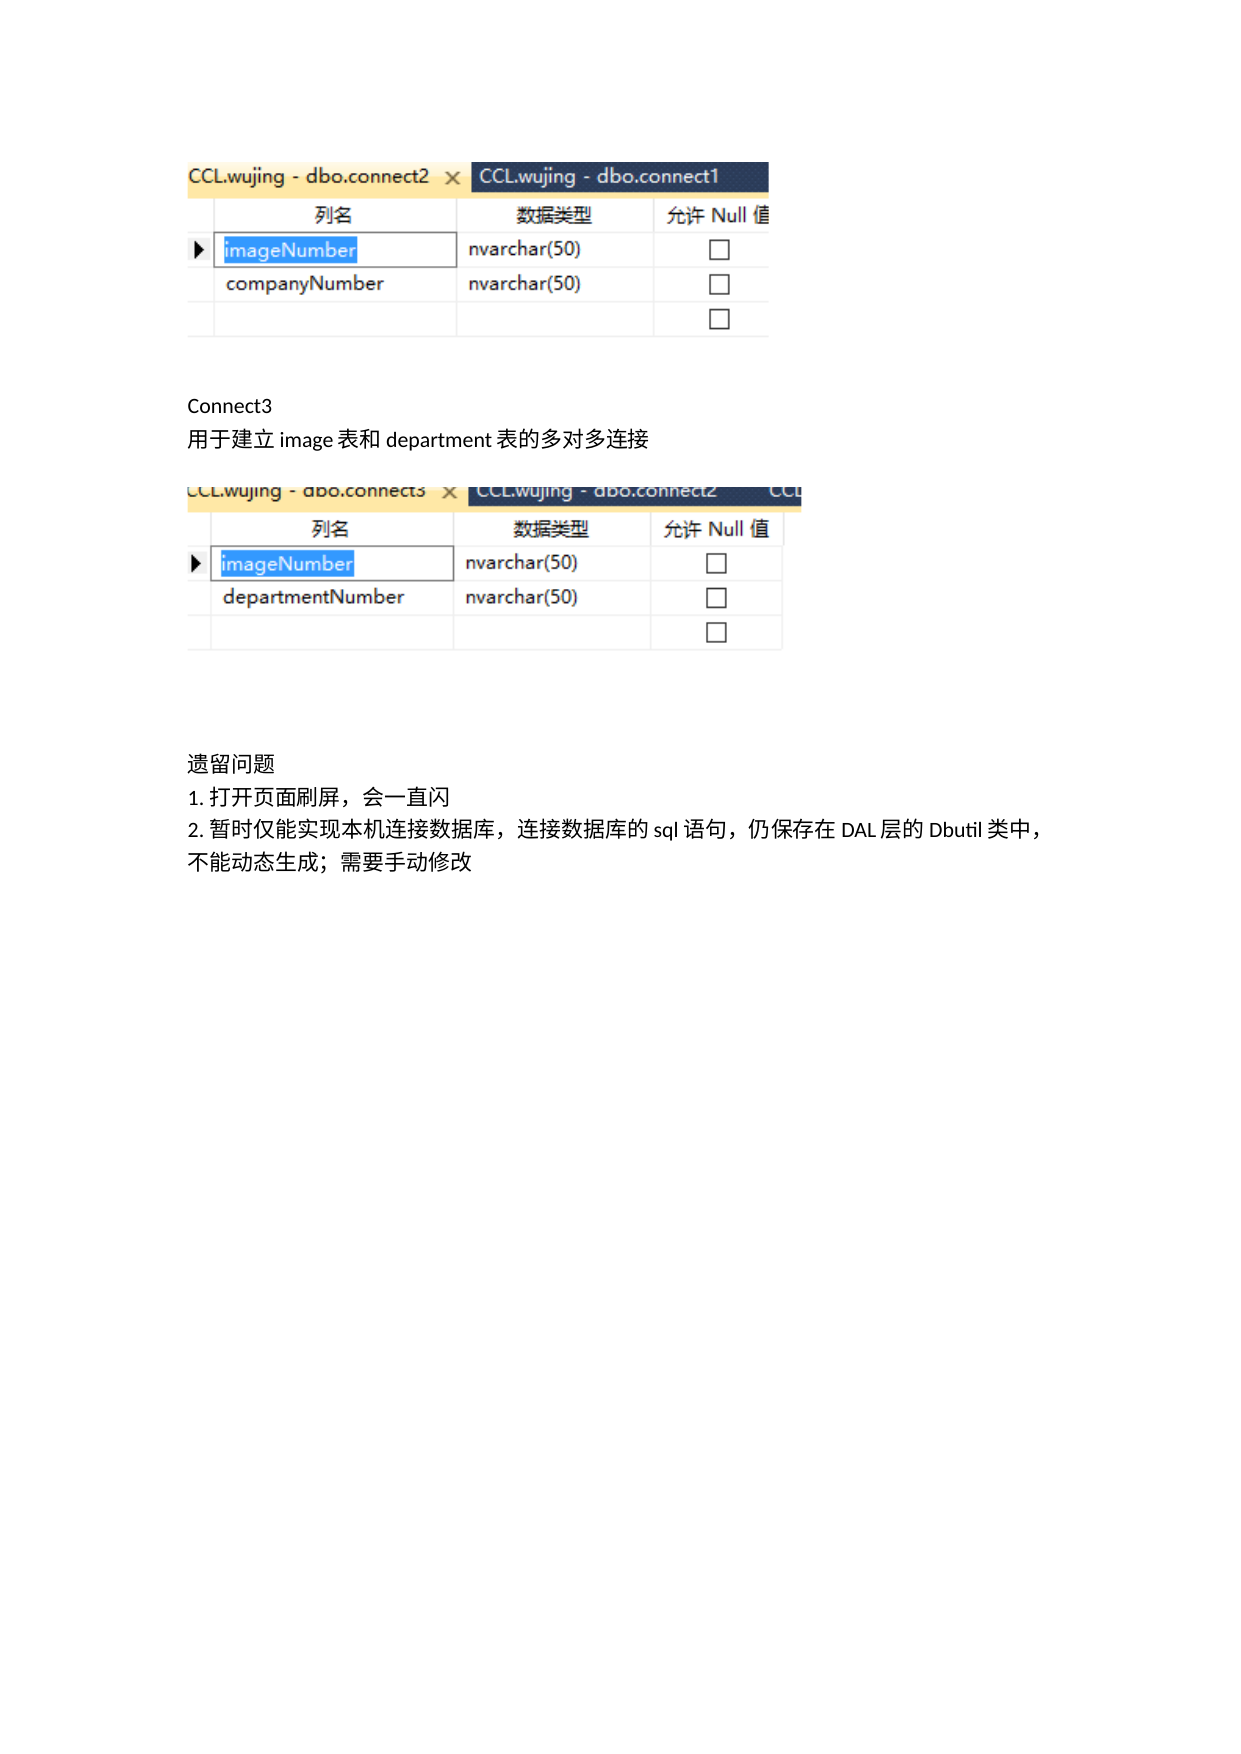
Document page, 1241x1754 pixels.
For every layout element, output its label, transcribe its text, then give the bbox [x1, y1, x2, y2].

text 遗留问题 1. 打开页面刷屏，会一直闪 [187, 747, 1053, 812]
text 用于建立image表和department表的多对多连接 [187, 422, 1053, 454]
text Connect3 [187, 389, 1053, 422]
picture [187, 487, 802, 701]
picture [187, 162, 769, 358]
text 2. 暂时仅能实现本机连接数据库，连接数据库的sql语句，仍保存在DAL层的Dbutil类中，不能动态生成；需要手动修改 [187, 812, 1053, 877]
